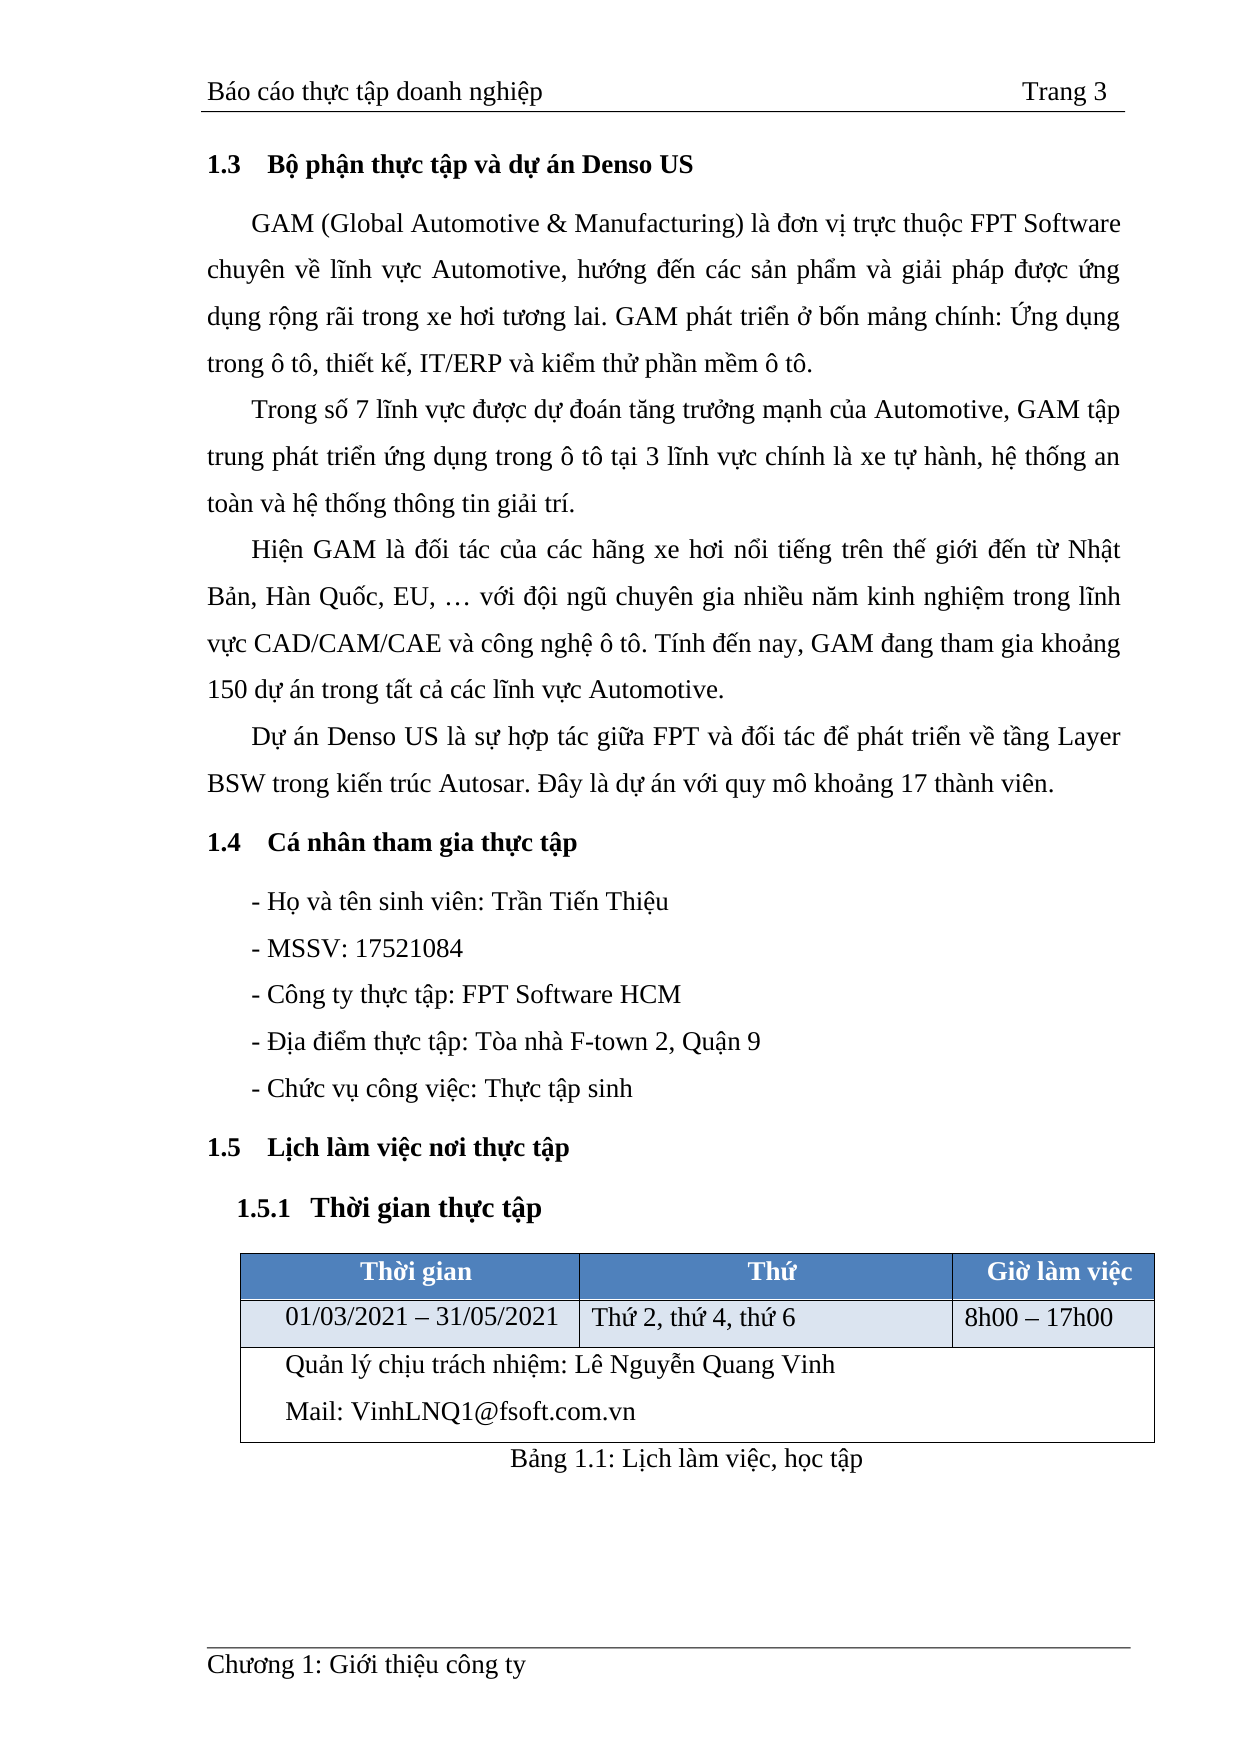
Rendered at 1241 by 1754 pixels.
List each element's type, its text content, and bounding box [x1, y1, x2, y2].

table_cell Thứ 2, thứ 4, thứ 6 [580, 1301, 952, 1347]
subtitle Cá nhân tham gia thực tập [207, 826, 1122, 857]
text GAM (Global Automotive & Manufacturing) là đơn vị trực thuộc FPT Software chuyên về lĩnh vực Automotive, hướng đến các sản phẩm và giải pháp được ứng dụng rộng rãi trong xe hơi tương lai. GAM phát triển ở bốn mảng chính: Ứng dụng trong ô tô, thiết kế, IT/ERP và kiểm thử phần mềm ô tô. [207, 207, 1122, 378]
table_header Thời gian [241, 1254, 579, 1299]
subtitle Thời gian thực tập [236, 1190, 1122, 1224]
text Bảng 1.1: Lịch làm việc, học tập [207, 1443, 1122, 1474]
text - Công ty thực tập: FPT Software HCM [207, 978, 1122, 1010]
text Dự án Denso US là sự hợp tác giữa FPT và đối tác để phát triển về tầng Layer BSW trong kiến trúc Autosar. Đây là dự án với quy mô khoảng 17 thành viên. [207, 720, 1122, 798]
table_header Thứ [580, 1254, 952, 1299]
table_cell Quản lý chịu trách nhiệm: Lê Nguyễn Quang Vinh Mail: VinhLNQ1@fsoft.com.vn [241, 1348, 1154, 1442]
table_header Giờ làm việc [953, 1254, 1154, 1299]
table_cell 8h00 – 17h00 [953, 1301, 1154, 1347]
text Trong số 7 lĩnh vực được dự đoán tăng trưởng mạnh của Automotive, GAM tập trung phát triển ứng dụng trong ô tô tại 3 lĩnh vực chính là xe tự hành, hệ thống an toàn và hệ thống thông tin giải trí. [207, 393, 1122, 518]
text - Họ và tên sinh viên: Trần Tiến Thiệu [207, 885, 1122, 916]
subtitle Lịch làm việc nơi thực tập [207, 1131, 1122, 1162]
text - Địa điểm thực tập: Tòa nhà F-town 2, Quận 9 [207, 1025, 1122, 1056]
table_cell 01/03/2021 – 31/05/2021 [241, 1301, 579, 1347]
text Hiện GAM là đối tác của các hãng xe hơi nổi tiếng trên thế giới đến từ Nhật Bản, Hàn Quốc, EU, … với đội ngũ chuyên gia nhiều năm kinh nghiệm trong lĩnh vực CAD/CAM/CAE và công nghệ ô tô. Tính đến nay, GAM đang tham gia khoảng 150 dự án trong tất cả các lĩnh vực Automotive. [207, 533, 1122, 705]
subtitle Bộ phận thực tập và dự án Denso US [207, 148, 1122, 179]
text - MSSV: 17521084 [207, 932, 1122, 963]
text - Chức vụ công việc: Thực tập sinh [207, 1072, 1122, 1103]
